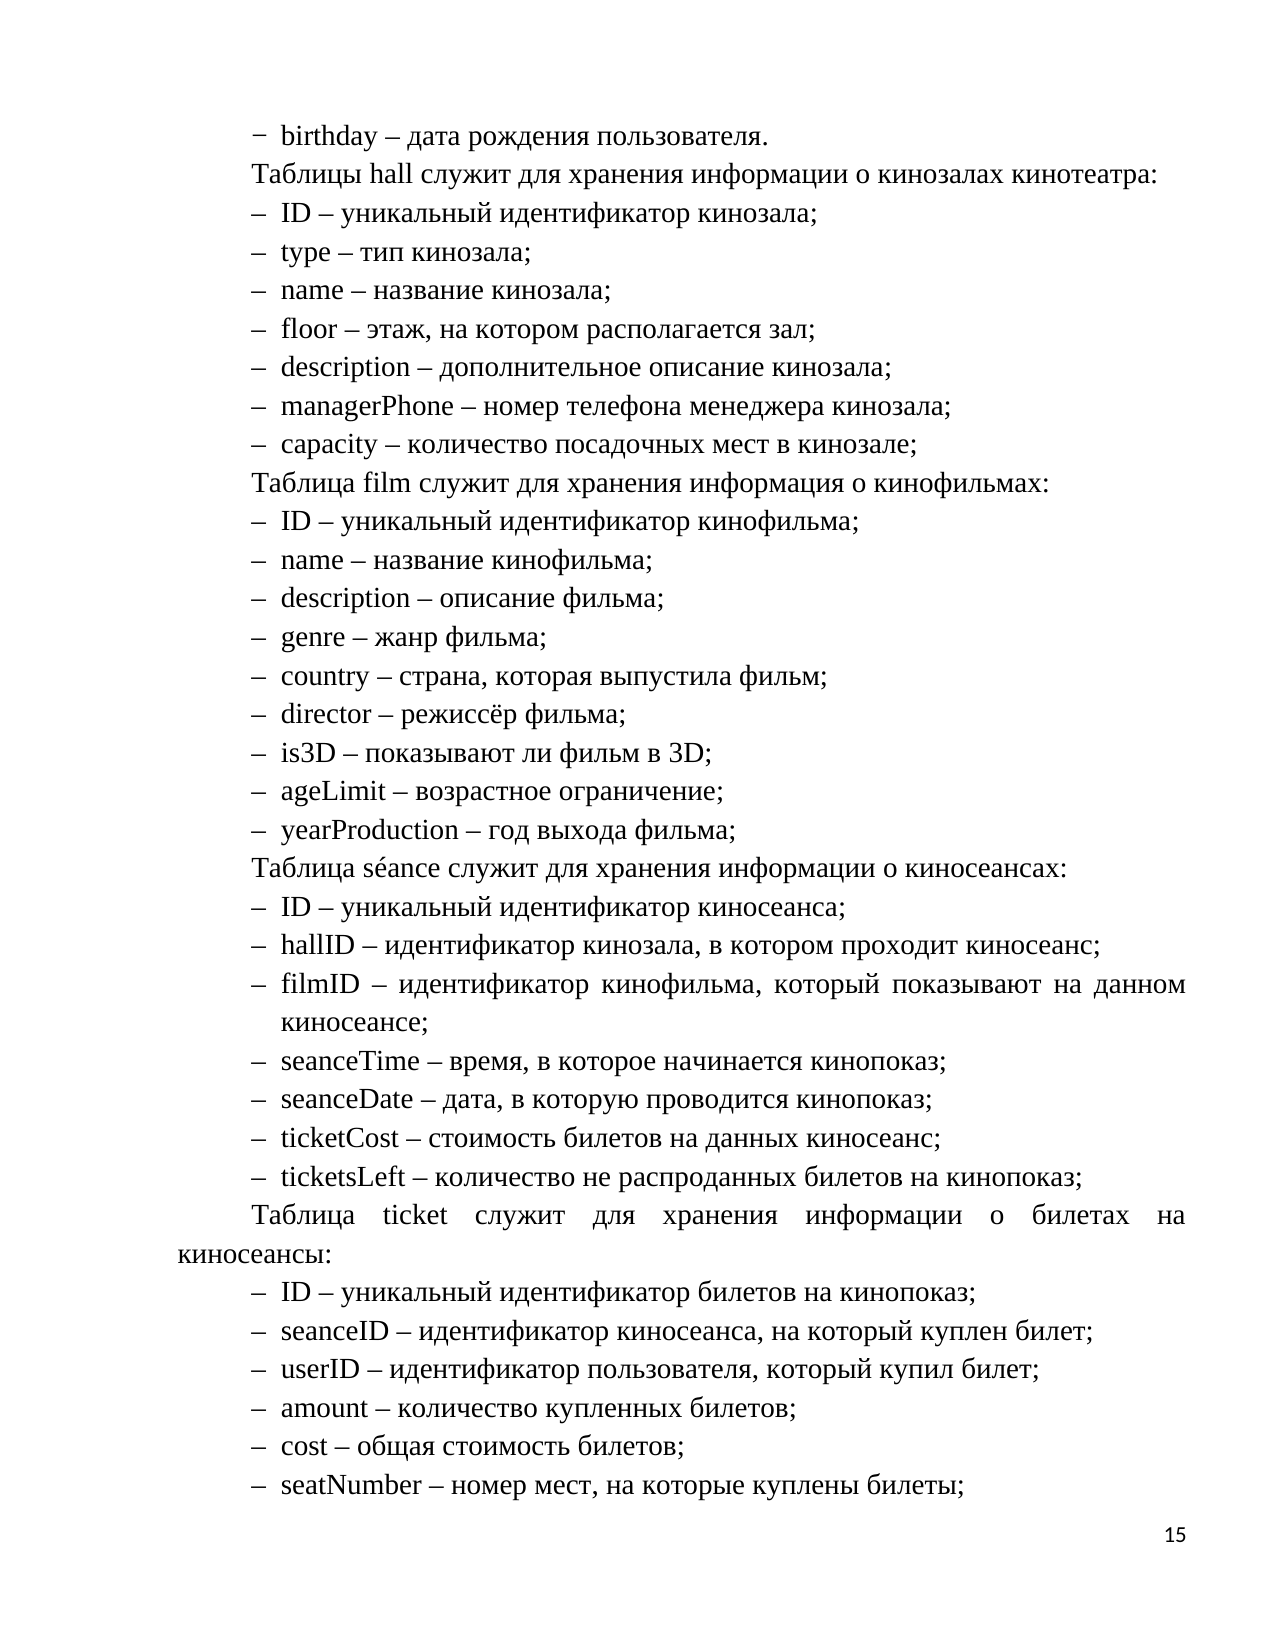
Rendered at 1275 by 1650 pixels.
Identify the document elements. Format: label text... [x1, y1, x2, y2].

list floor – этаж, на котором располагается зал; [177, 311, 1186, 344]
list ID – уникальный идентификатор киносеанса; [177, 889, 1186, 922]
list ID – уникальный идентификатор кинофильма; [177, 503, 1186, 537]
list seatNumber – номер мест, на которые куплены билеты; [177, 1467, 1186, 1501]
list filmID – идентификатор кинофильма, который показывают на данном киносеансе; [251, 966, 1186, 1038]
list hallID – идентификатор кинозала, в котором проходит киносеанс; [177, 927, 1186, 961]
list country – страна, которая выпустила фильм; [177, 658, 1186, 691]
list ID – уникальный идентификатор кинозала; [177, 195, 1186, 229]
list ticketsLeft – количество не распроданных билетов на кинопоказ; [177, 1159, 1186, 1192]
list description – описание фильма; [177, 581, 1186, 614]
list ticketCost – стоимость билетов на данных киносеанс; [177, 1120, 1186, 1154]
list capacity – количество посадочных мест в кинозале; [177, 426, 1186, 460]
list birthday – дата рождения пользователя. [177, 118, 1186, 152]
text Таблица film служит для хранения информация о кинофильмах: [177, 465, 1186, 498]
list yearProduction – год выхода фильма; [177, 812, 1186, 845]
list description – дополнительное описание кинозала; [177, 349, 1186, 383]
list seanceTime – время, в которое начинается кинопоказ; [177, 1043, 1186, 1077]
list name – название кинофильма; [177, 542, 1186, 576]
list ageLimit – возрастное ограничение; [177, 773, 1186, 807]
list cost – общая стоимость билетов; [177, 1428, 1186, 1462]
list userID – идентификатор пользователя, который купил билет; [177, 1351, 1186, 1385]
list ID – уникальный идентификатор билетов на кинопоказ; [177, 1274, 1186, 1308]
text Таблица ticket служит для хранения информации о билетах на киносеансы: [177, 1197, 1186, 1269]
list type – тип кинозала; [177, 234, 1186, 267]
text Таблица séance служит для хранения информации о киносеансах: [177, 850, 1186, 884]
list managerPhone – номер телефона менеджера кинозала; [177, 388, 1186, 421]
list genre – жанр фильма; [177, 619, 1186, 653]
text Таблицы hall служит для хранения информации о кинозалах кинотеатра: [177, 157, 1186, 190]
list is3D – показывают ли фильм в 3D; [177, 735, 1186, 768]
list director – режиссёр фильма; [177, 696, 1186, 730]
list seanceDate – дата, в которую проводится кинопоказ; [177, 1082, 1186, 1115]
list seanceID – идентификатор киносеанса, на который куплен билет; [177, 1313, 1186, 1346]
list amount – количество купленных билетов; [177, 1390, 1186, 1423]
list name – название кинозала; [177, 272, 1186, 306]
